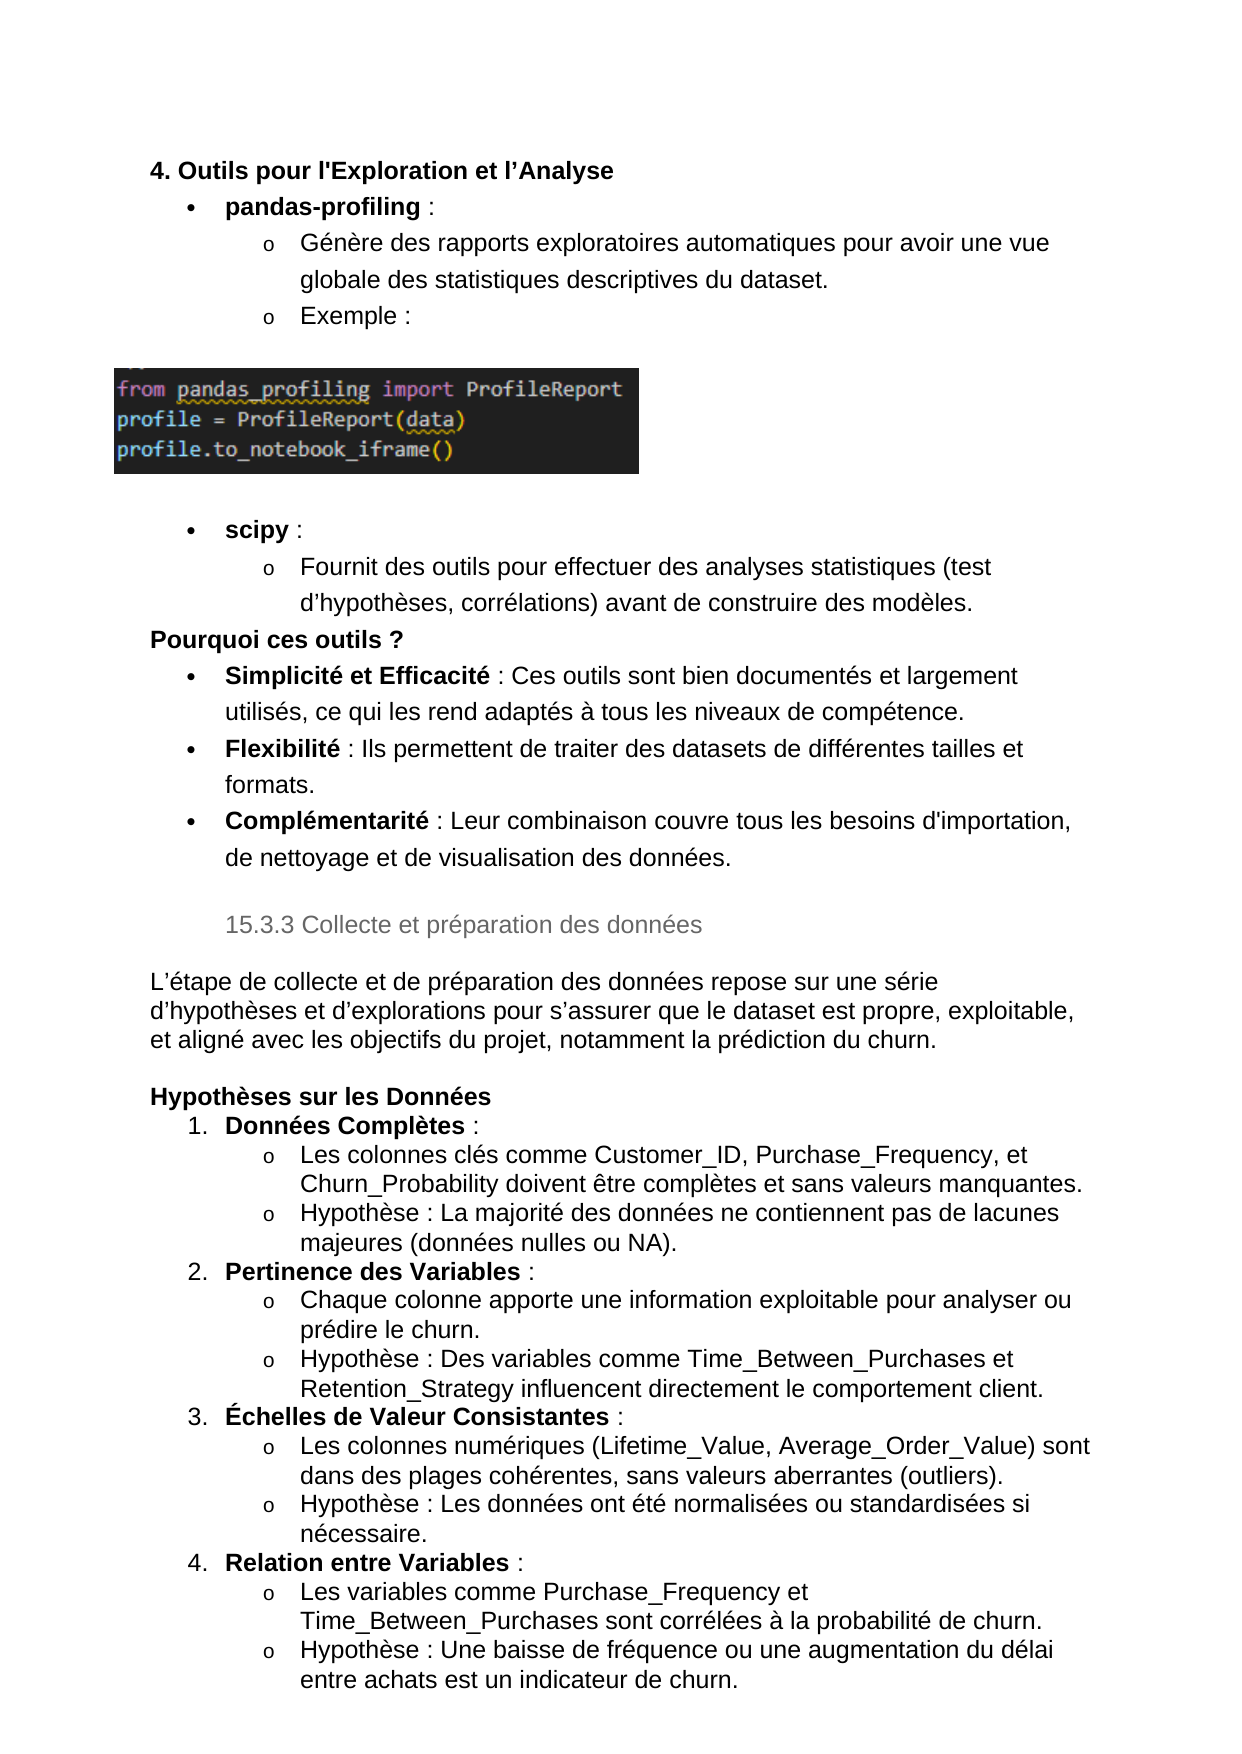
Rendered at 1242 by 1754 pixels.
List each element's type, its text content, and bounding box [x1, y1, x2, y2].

list Hypothèse : Une baisse de fréquence ou une augmentation du délai entre achats est un indicateur de churn. [262, 1635, 1092, 1693]
list Données Complètes : [187, 1111, 1092, 1140]
list Hypothèse : Les données ont été normalisées ou standardisées si nécessaire. [262, 1489, 1092, 1548]
list pandas-profiling : [187, 186, 1092, 223]
list Chaque colonne apporte une information exploitable pour analyser ou prédire le churn. [262, 1285, 1092, 1344]
list Les variables comme Purchase_Frequency et Time_Between_Purchases sont corrélées à la probabilité de churn. [262, 1577, 1092, 1635]
list Hypothèse : La majorité des données ne contiennent pas de lacunes majeures (données nulles ou NA). [262, 1198, 1092, 1257]
list 15.3.3 Collecte et préparation des données [185, 910, 1092, 938]
list scipy : [187, 510, 1092, 546]
list Les colonnes numériques (Lifetime_Value, Average_Order_Value) sont dans des plages cohérentes, sans valeurs aberrantes (outliers). [262, 1431, 1092, 1489]
list Exemple : [262, 295, 1092, 332]
list Les colonnes clés comme Customer_ID, Purchase_Frequency, et Churn_Probability doivent être complètes et sans valeurs manquantes. [262, 1140, 1092, 1198]
list Flexibilité : Ils permettent de traiter des datasets de différentes tailles et formats. [187, 728, 1092, 801]
text 4. Outils pour l'Exploration et l’Analyse [150, 150, 1092, 186]
text Hypothèses sur les Données [150, 1082, 1092, 1111]
list Échelles de Valeur Consistantes : [187, 1402, 1092, 1431]
text L’étape de collecte et de préparation des données repose sur une série d’hypothèses et d’explorations pour s’assurer que le dataset est propre, exploitable, et aligné avec les objectifs du projet, notamment la prédiction du churn. [150, 967, 1092, 1053]
list Relation entre Variables : [187, 1548, 1092, 1577]
list Hypothèse : Des variables comme Time_Between_Purchases et Retention_Strategy influencent directement le comportement client. [262, 1344, 1092, 1402]
list Simplicité et Efficacité : Ces outils sont bien documentés et largement utilisés, ce qui les rend adaptés à tous les niveaux de compétence. [187, 655, 1092, 728]
list Complémentarité : Leur combinaison couvre tous les besoins d'importation, de nettoyage et de visualisation des données. [187, 801, 1092, 873]
list Fournit des outils pour effectuer des analyses statistiques (test d’hypothèses, corrélations) avant de construire des modèles. [262, 546, 1092, 619]
picture [114, 368, 639, 474]
list Pertinence des Variables : [187, 1257, 1092, 1285]
list Génère des rapports exploratoires automatiques pour avoir une vue globale des statistiques descriptives du dataset. [262, 223, 1092, 295]
text Pourquoi ces outils ? [150, 619, 1092, 655]
